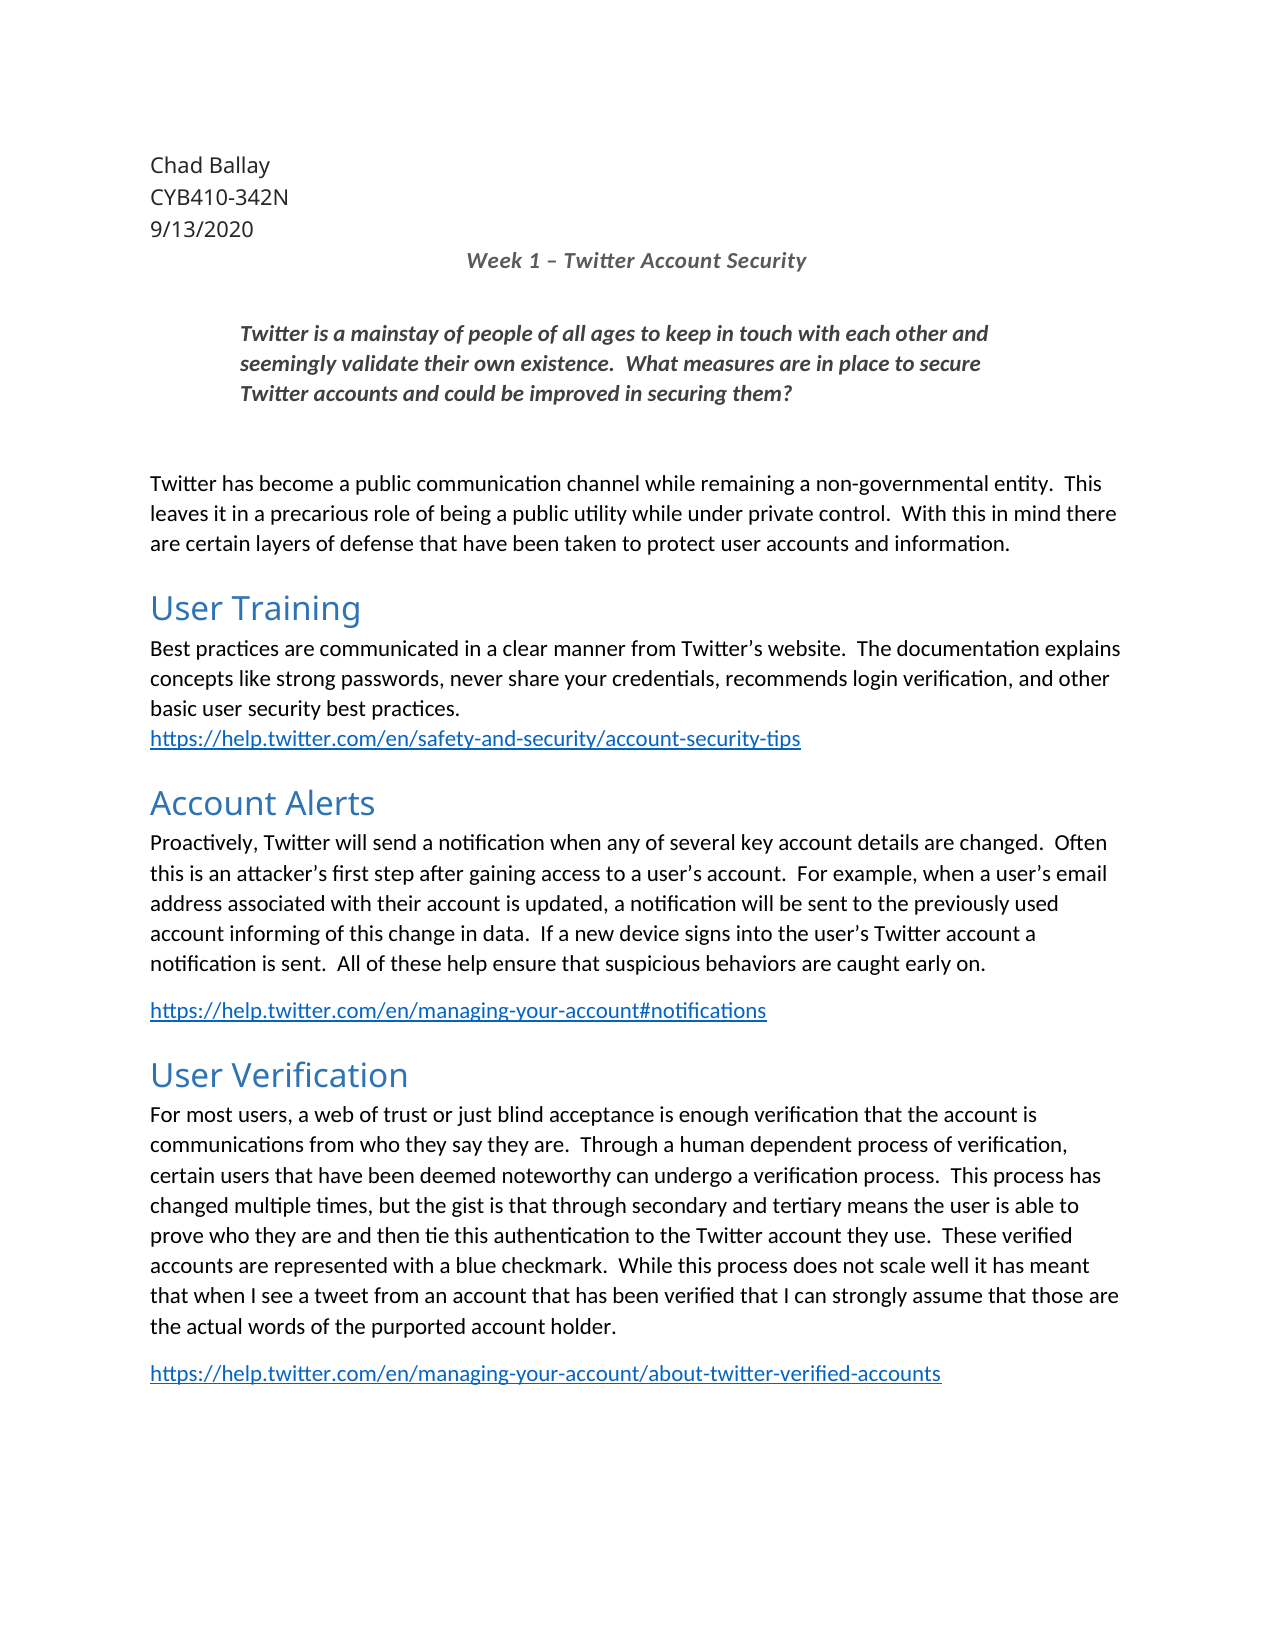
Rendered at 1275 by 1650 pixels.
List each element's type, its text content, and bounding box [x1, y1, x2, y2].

text Best practices are communicated in a clear manner from Twitter’s website. The documentation explains concepts like strong passwords, never share your credentials, recommends login verification, and other basic user security best practices. [150, 634, 1125, 722]
subtitle Chad Ballay [150, 150, 1125, 180]
text Proactively, Twitter will send a notification when any of several key account details are changed. Often this is an attacker’s first step after gaining access to a user’s account. For example, when a user’s email address associated with their account is updated, a notification will be sent to the previously used account informing of this change in data. If a new device signs into the user’s Twitter account a notification is sent. All of these help ensure that suspicious behaviors are caught early on. [150, 828, 1125, 977]
text Twitter is a mainstay of people of all ages to keep in touch with each other and seemingly validate their own existence. What measures are in place to secure Twitter accounts and could be improved in securing them? [240, 319, 1035, 408]
subtitle Account Alerts [150, 779, 1125, 825]
subtitle User Verification [150, 1051, 1125, 1097]
text https://help.twitter.com/en/managing-your-account/about-twitter-verified-accounts [150, 1359, 1125, 1387]
text Twitter has become a public communication channel while remaining a non-governmental entity. This leaves it in a precarious role of being a public utility while under private control. With this in mind there are certain layers of defense that have been taken to protect user accounts and information. [150, 469, 1125, 558]
subtitle CYB410-342N [150, 182, 1125, 212]
text For most users, a web of trust or just blind acceptance is enough verification that the account is communications from who they say they are. Through a human dependent process of verification, certain users that have been deemed noteworthy can undergo a verification process. This process has changed multiple times, but the gist is that through secondary and tertiary means the user is able to prove who they are and then tie this authentication to the Twitter account they use. These verified accounts are represented with a blue checkmark. While this process does not scale well it has meant that when I see a tweet from an account that has been verified that I can strongly assume that those are the actual words of the purported account holder. [150, 1100, 1125, 1340]
text https://help.twitter.com/en/safety-and-security/account-security-tips [150, 724, 1125, 752]
subtitle User Training [150, 585, 1125, 630]
subtitle Week 1 – Twitter Account Security [150, 246, 1125, 274]
text https://help.twitter.com/en/managing-your-account#notifications [150, 996, 1125, 1024]
subtitle 9/13/2020 [150, 214, 1125, 244]
